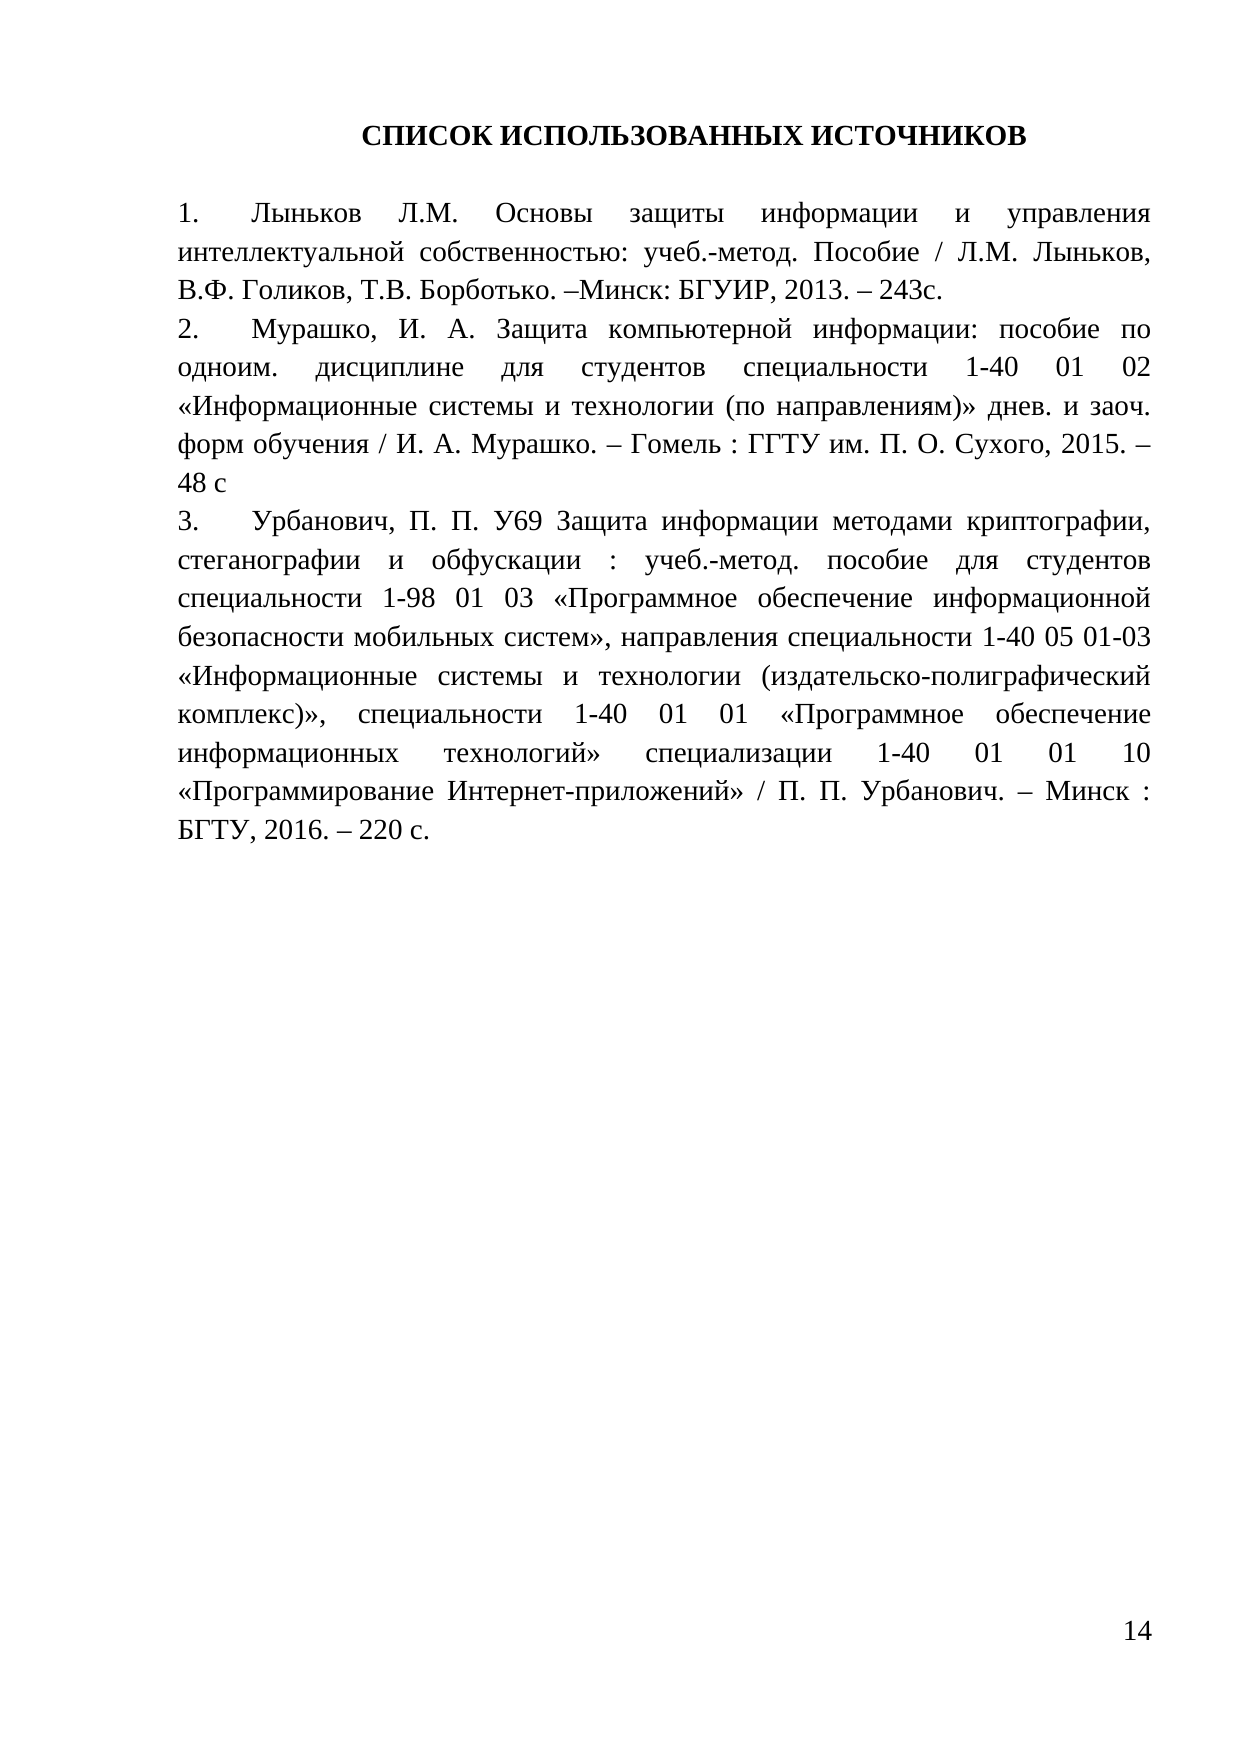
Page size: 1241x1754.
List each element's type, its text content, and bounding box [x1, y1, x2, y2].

list Мурашко, И. А. Защита компьютерной информации: пособие по одноим. дисциплине для студентов специальности 1-40 01 02 «Информационные системы и технологии (по направлениям)» днев. и заоч. форм обучения / И. А. Мурашко. – Гомель : ГГТУ им. П. О. Сухого, 2015. – 48 с [177, 311, 1152, 498]
list Урбанович, П. П. У69 Защита информации методами криптографии, стеганографии и обфускации : учеб.-метод. пособие для студентов специальности 1-98 01 03 «Программное обеспечение информационной безопасности мобильных систем», направления специальности 1-40 05 01-03 «Информационные системы и технологии (издательско-полиграфический комплекс)», специальности 1-40 01 01 «Программное обеспечение информационных технологий» специализации 1-40 01 01 10 «Программирование Интернет-приложений» / П. П. Урбанович. – Минск : БГТУ, 2016. – 220 с. [177, 503, 1152, 845]
list Лыньков Л.М. Основы защиты информации и управления интеллектуальной собственностью: учеб.-метод. Пособие / Л.М. Лыньков, В.Ф. Голиков, Т.В. Борботько. –Минск: БГУИР, 2013. – 243с. [177, 195, 1152, 306]
text СПИСОК ИСПОЛЬЗОВАННЫХ ИСТОЧНИКОВ [177, 118, 1152, 152]
